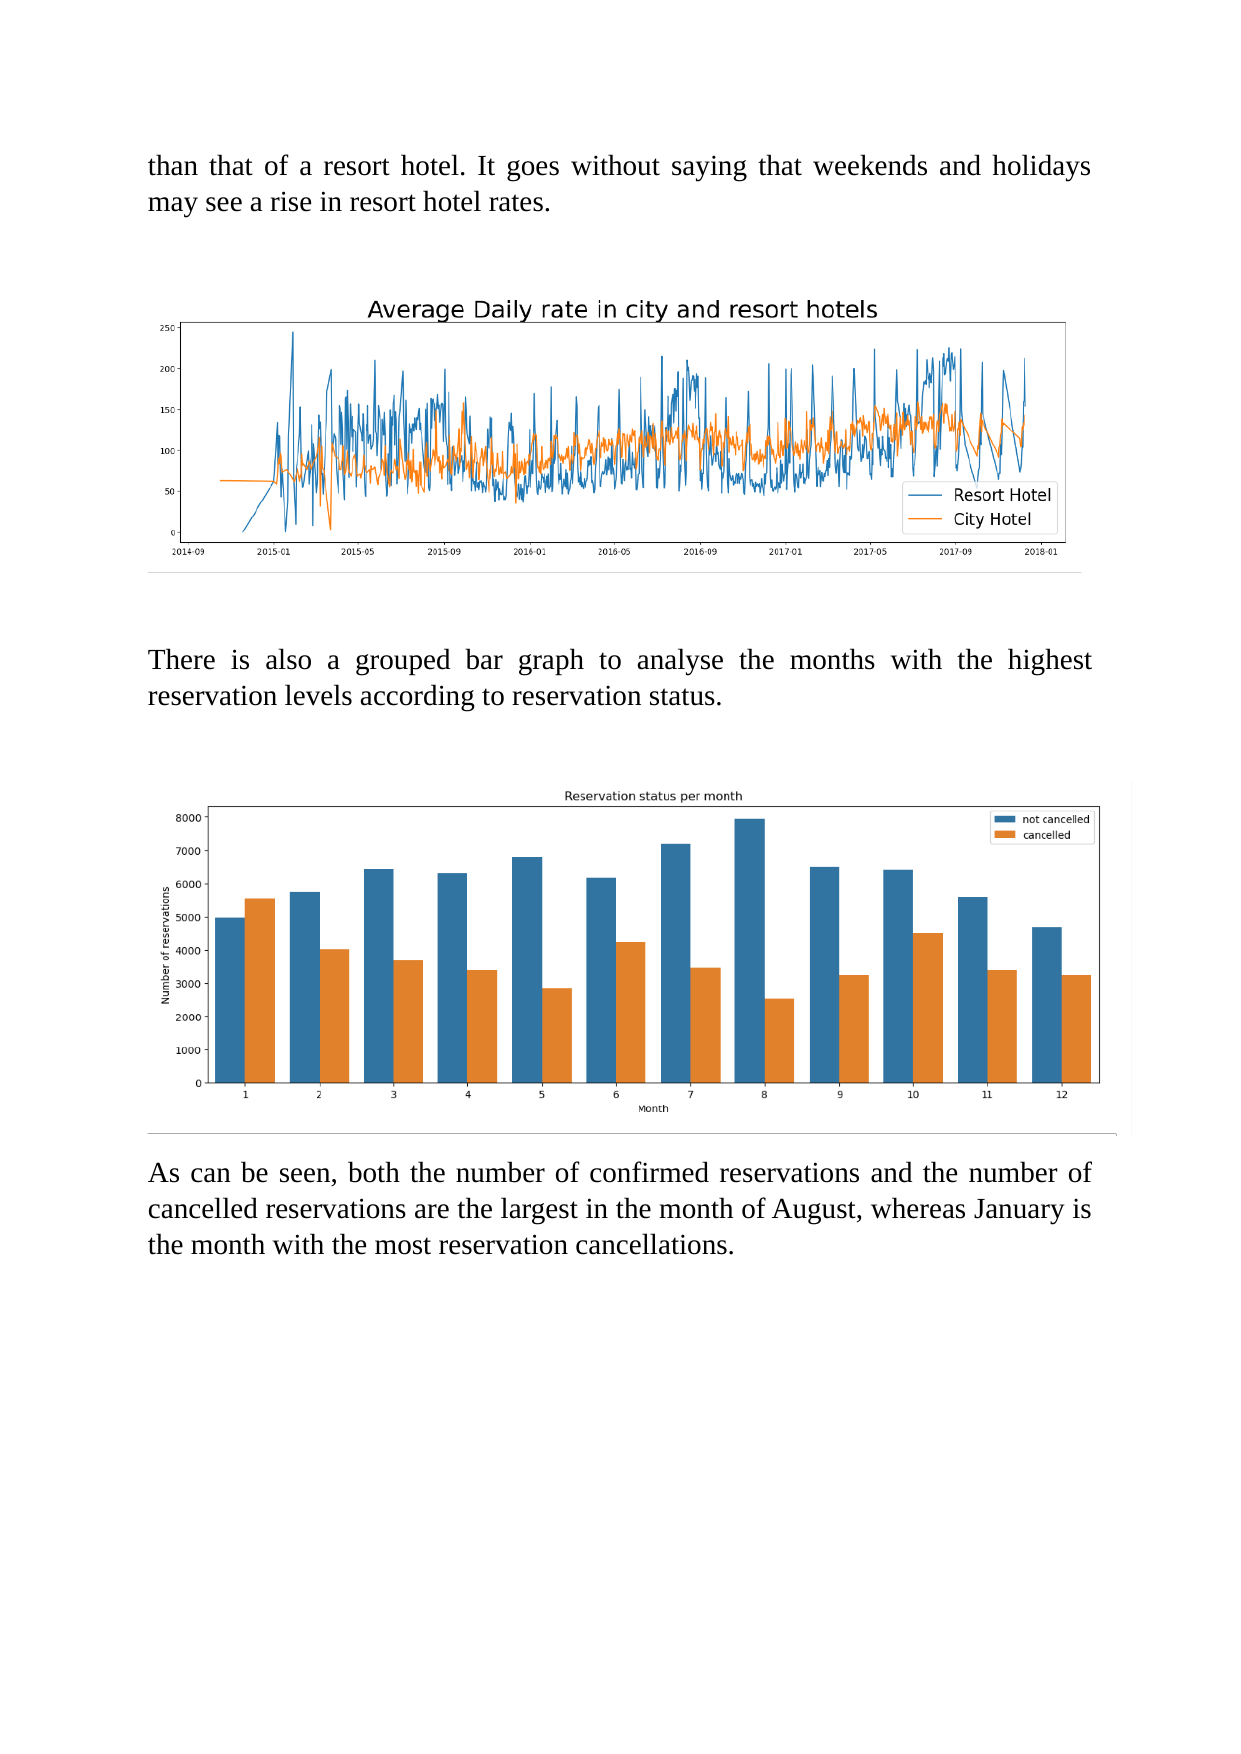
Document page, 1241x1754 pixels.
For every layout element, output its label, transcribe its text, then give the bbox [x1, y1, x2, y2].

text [148, 148, 1093, 217]
picture [147, 781, 1132, 1136]
text There is also a grouped bar graph to analyse the months with the highest reservation levels according to reservation status. [148, 642, 1093, 712]
text As can be seen, both the number of confirmed reservations and the number of cancelled reservations are the largest in the month of August, whereas January is the month with the most reservation cancellations. [148, 1155, 1093, 1261]
picture [147, 289, 1093, 573]
